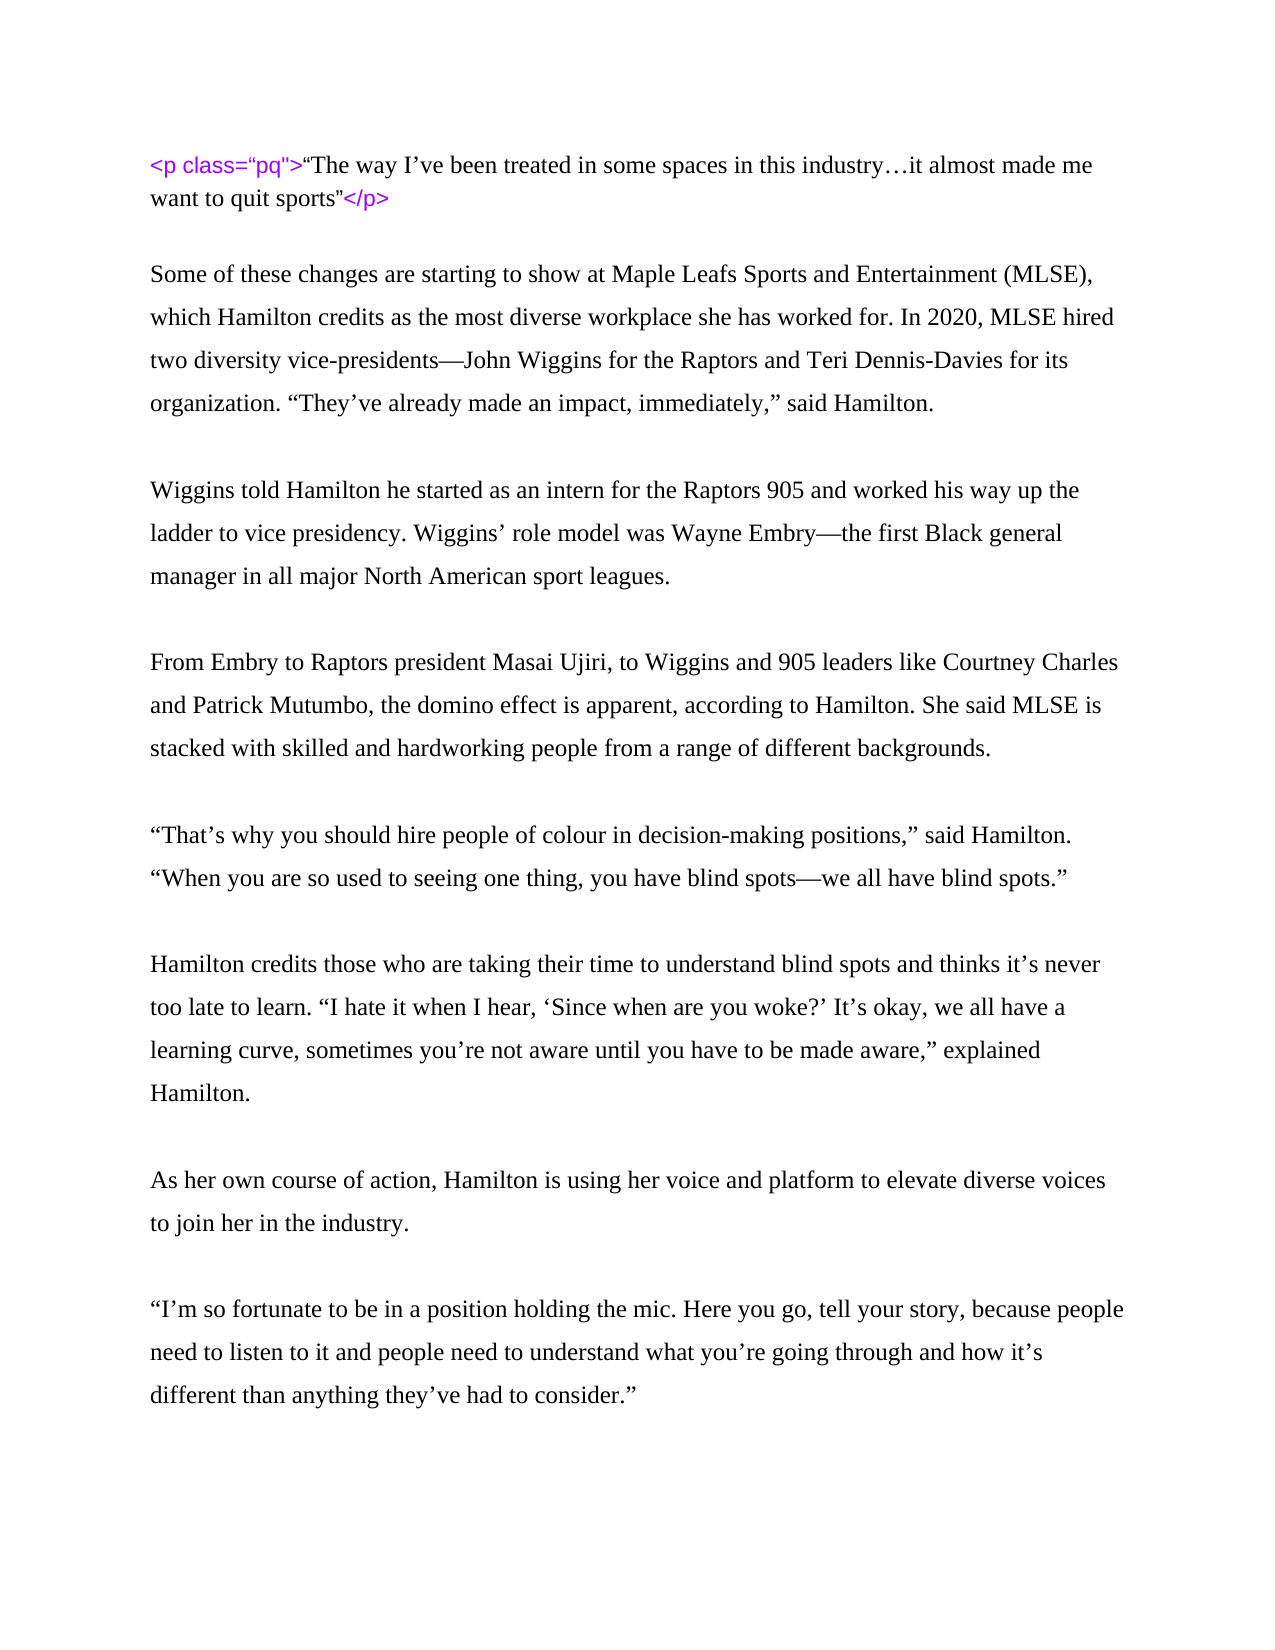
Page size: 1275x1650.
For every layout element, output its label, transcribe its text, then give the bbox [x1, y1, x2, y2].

text As her own course of action, Hamilton is using her voice and platform to elevate diverse voices to join her in the industry. [150, 1165, 1125, 1237]
text “That’s why you should hire people of colour in decision-making positions,” said Hamilton. “When you are so used to seeing one thing, you have blind spots—we all have blind spots.” [150, 820, 1125, 892]
text <p class=“pq">“The way I’ve been treated in some spaces in this industry…it almost made me want to quit sports”</p> [150, 150, 1125, 212]
text Wiggins told Hamilton he started as an intern for the Raptors 905 and worked his way up the ladder to vice presidency. Wiggins’ role model was Wayne Embry—the first Black general manager in all major North American sport leagues. [150, 475, 1125, 590]
text “I’m so fortunate to be in a position holding the mic. Here you go, tell your story, because people need to listen to it and people need to understand what you’re going through and how it’s different than anything they’ve had to consider.” [150, 1294, 1125, 1409]
text Some of these changes are starting to show at Maple Leafs Sports and Entertainment (MLSE), which Hamilton credits as the most diverse workplace she has worked for. In 2020, MLSE hired two diversity vice-presidents—John Wiggins for the Raptors and Teri Dennis-Davies for its organization. “They’ve already made an impact, immediately,” said Hamilton. [150, 259, 1125, 417]
text From Embry to Raptors president Masai Ujiri, to Wiggins and 905 leaders like Courtney Charles and Patrick Mutumbo, the domino effect is apparent, according to Hamilton. She said MLSE is stacked with skilled and hardworking people from a range of different backgrounds. [150, 647, 1125, 762]
text Hamilton credits those who are taking their time to understand blind spots and thinks it’s never too late to learn. “I hate it when I hear, ‘Since when are you woke?’ It’s okay, we all have a learning curve, sometimes you’re not aware until you have to be made aware,” explained Hamilton. [150, 949, 1125, 1107]
